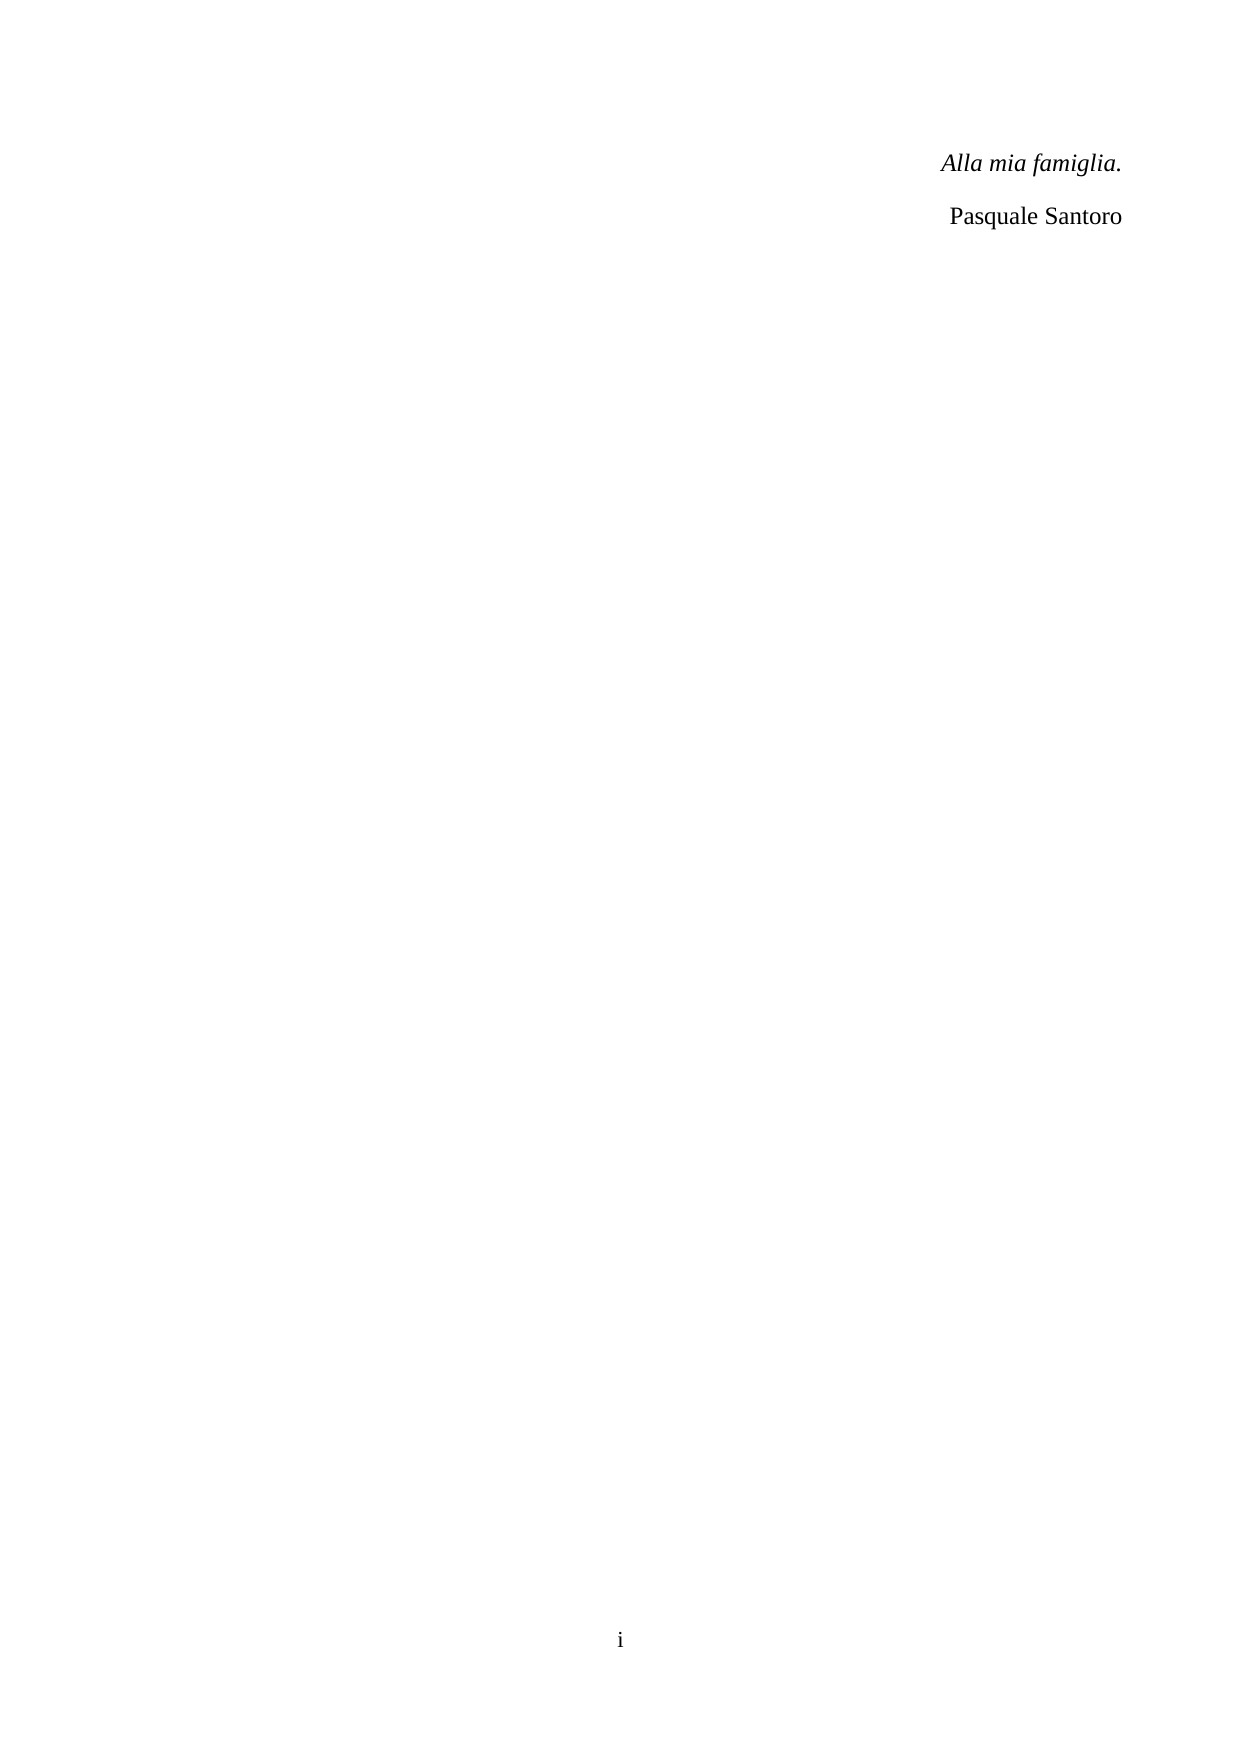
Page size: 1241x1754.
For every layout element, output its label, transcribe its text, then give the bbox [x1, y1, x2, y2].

text Alla mia famiglia. [118, 148, 1122, 176]
text Pasquale Santoro [118, 201, 1122, 230]
